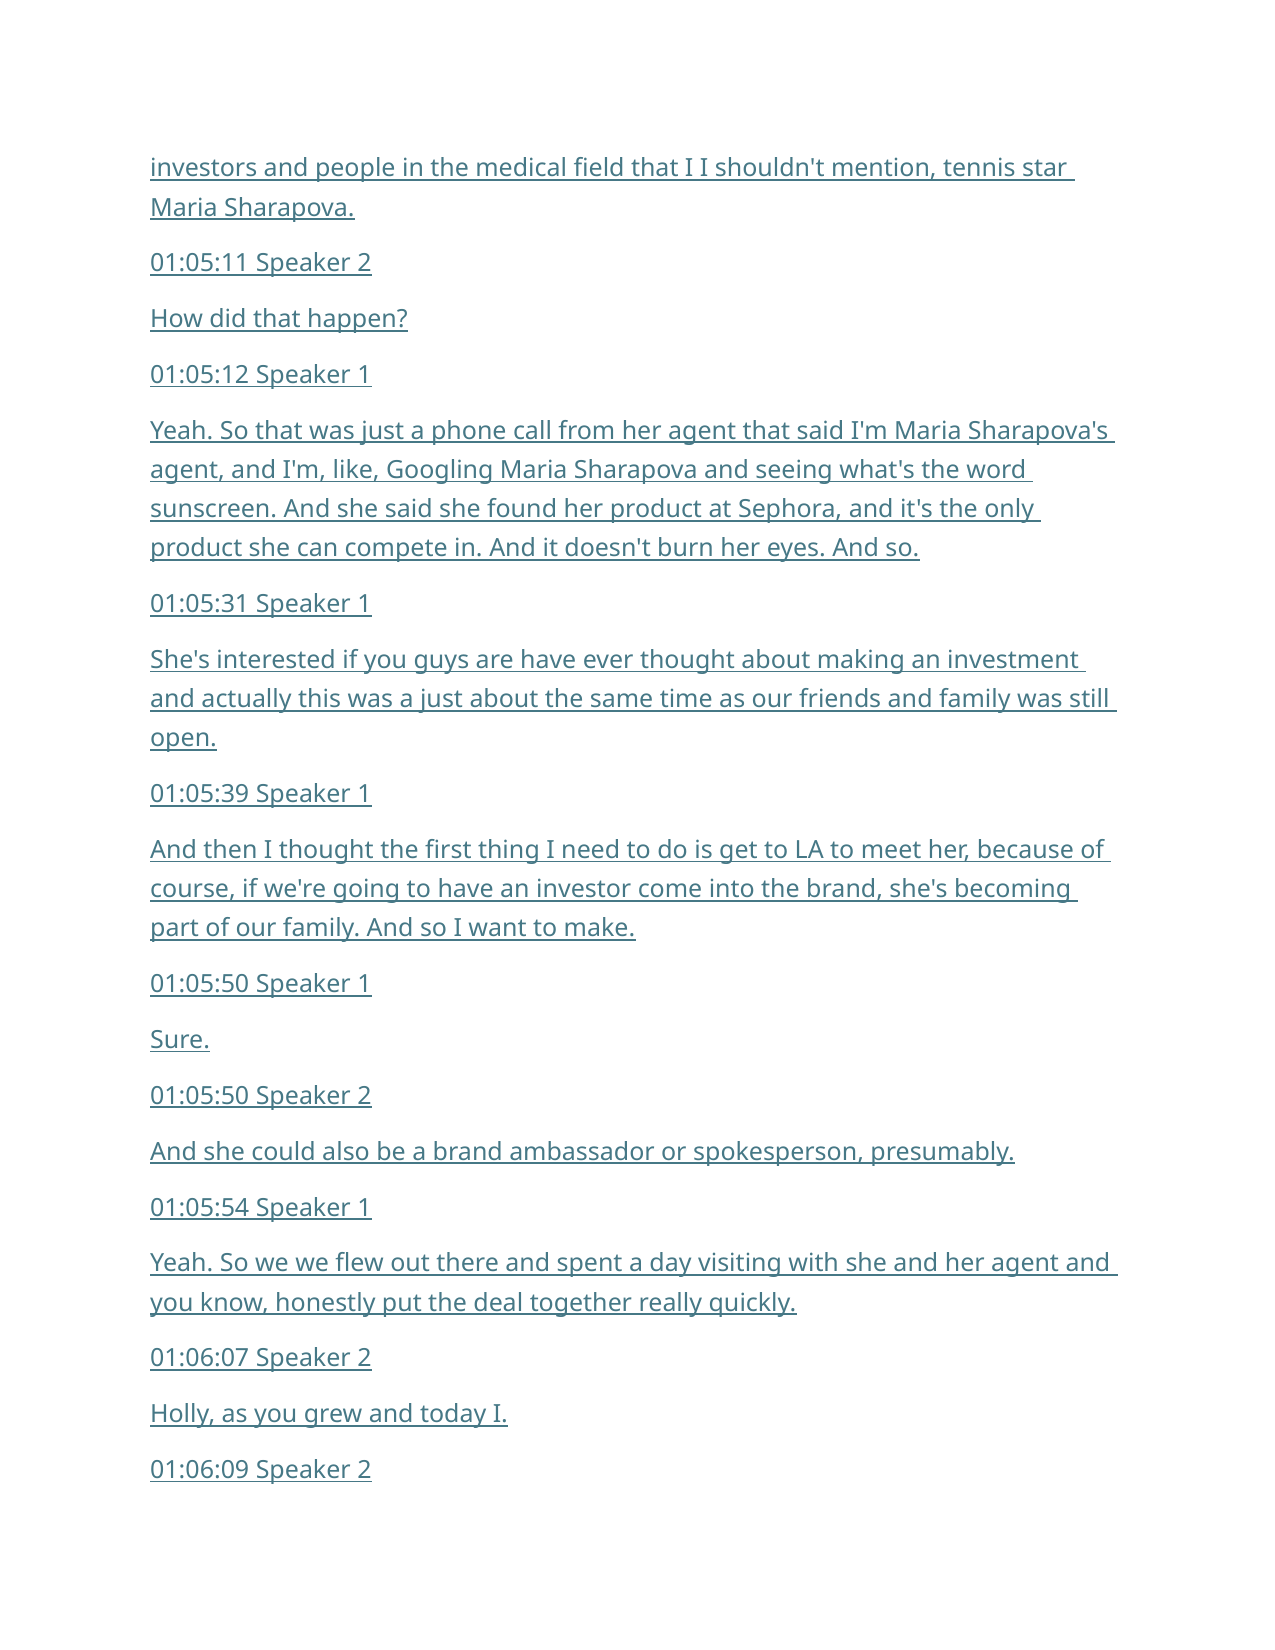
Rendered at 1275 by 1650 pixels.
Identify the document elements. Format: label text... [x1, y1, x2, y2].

text 01:05:31 Speaker 1 [150, 586, 1125, 620]
text 01:05:11 Speaker 2 [150, 245, 1125, 279]
text 01:05:12 Speaker 1 [150, 357, 1125, 391]
text 01:06:09 Speaker 2 [150, 1452, 1125, 1486]
text And then I thought the first thing I need to do is get to LA to meet her, because of course, if we're going to have an investor come into the brand, she's becoming part of our family. And so I want to make. [150, 832, 1125, 944]
text Yeah. So that was just a phone call from her agent that said I'm Maria Sharapova's agent, and I'm, like, Googling Maria Sharapova and seeing what's the word sunscreen. And she said she found her product at Sephora, and it's the only product she can compete in. And it doesn't burn her eyes. And so. [150, 412, 1125, 564]
text 01:05:50 Speaker 1 [150, 966, 1125, 1000]
text 01:06:07 Speaker 2 [150, 1340, 1125, 1374]
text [150, 150, 1125, 223]
text 01:05:54 Speaker 1 [150, 1189, 1125, 1223]
text She's interested if you guys are have ever thought about making an investment and actually this was a just about the same time as our friends and family was still open. [150, 642, 1125, 754]
text Yeah. So we we flew out there and spent a day visiting with she and her agent and you know, honestly put the deal together really quickly. [150, 1245, 1125, 1318]
text Sure. [150, 1022, 1125, 1056]
text 01:05:50 Speaker 2 [150, 1077, 1125, 1112]
text And she could also be a brand ambassador or spokesperson, presumably. [150, 1133, 1125, 1167]
text How did that happen? [150, 301, 1125, 335]
text Holly, as you grew and today I. [150, 1396, 1125, 1430]
text 01:05:39 Speaker 1 [150, 776, 1125, 810]
